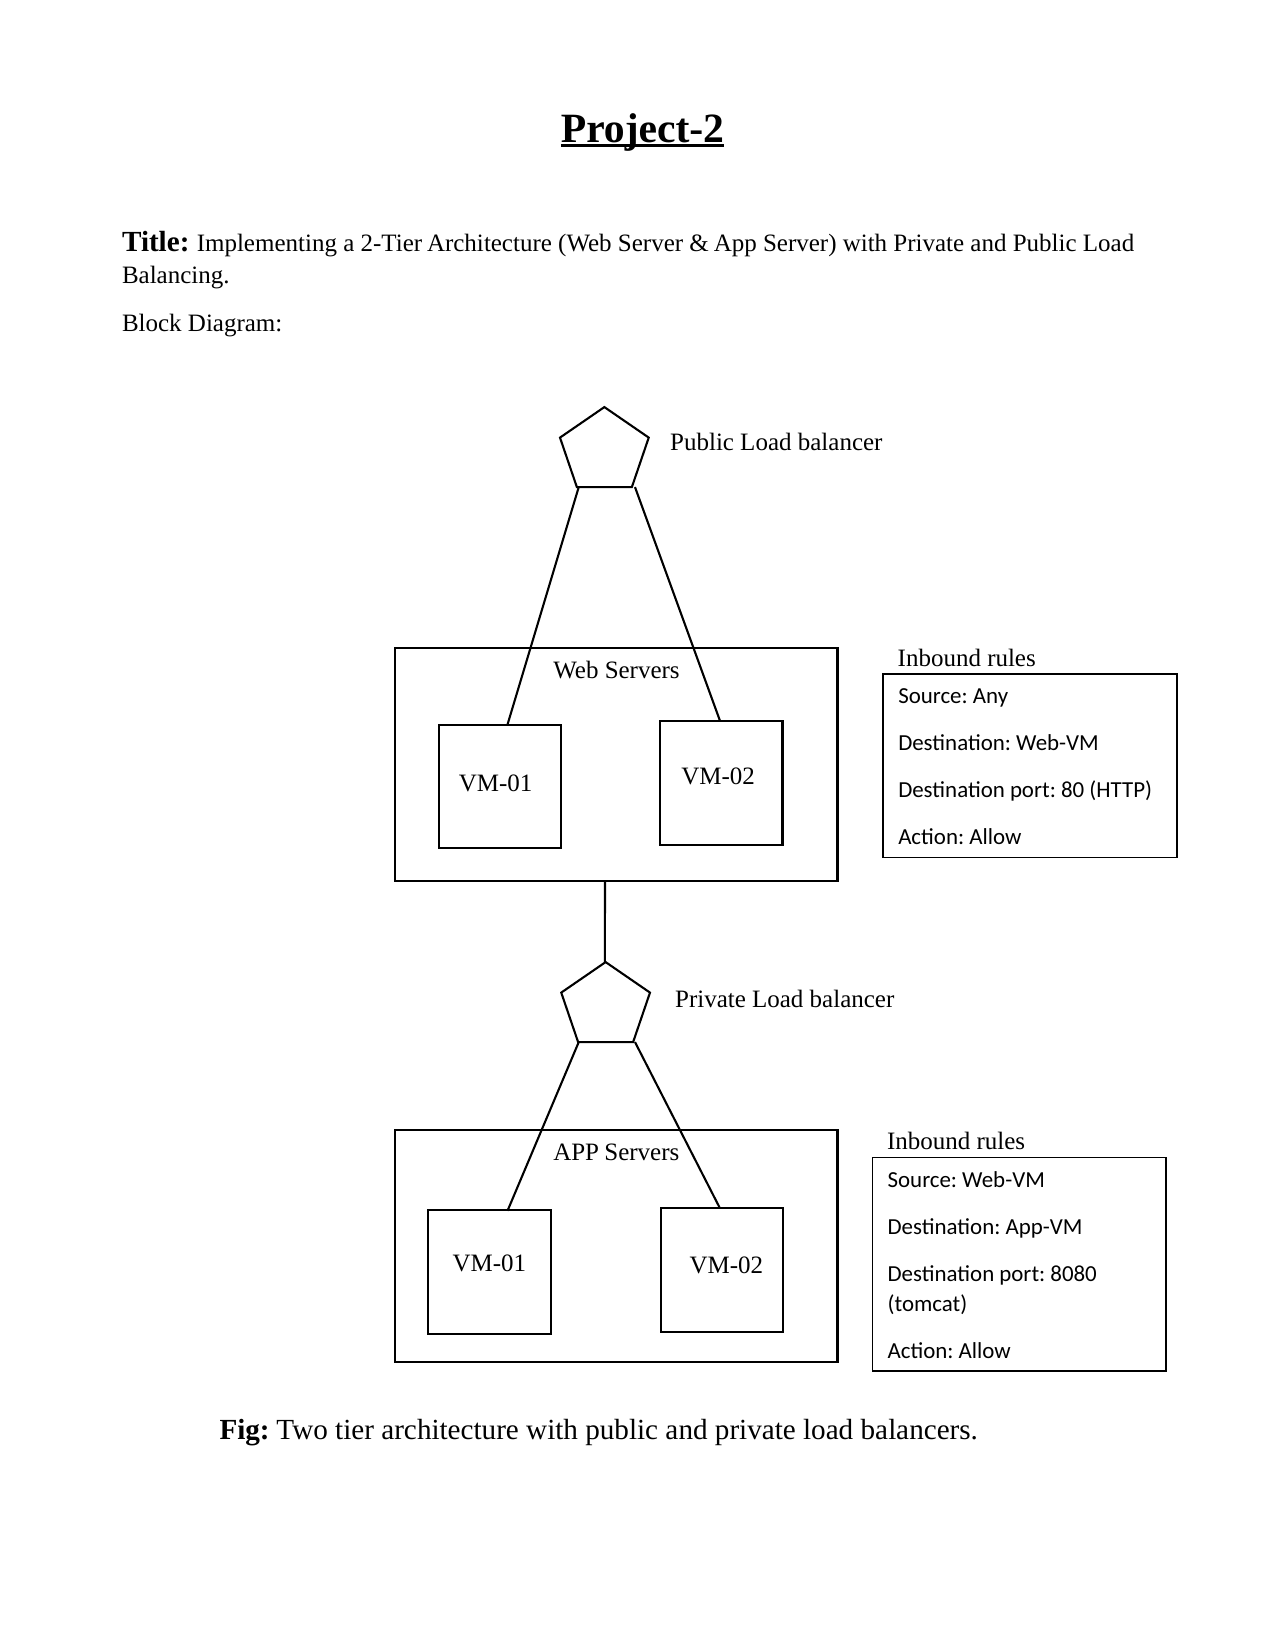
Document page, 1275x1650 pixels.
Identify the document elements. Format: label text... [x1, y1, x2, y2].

text Title: Implementing a 2-Tier Architecture (Web Server & App Server) with Private and Public Load Balancing. [122, 224, 1162, 289]
text Project-2 [122, 103, 1162, 151]
text Fig: Two tier architecture with public and private load balancers. [122, 1412, 1162, 1445]
text Block Diagram: [122, 308, 1162, 337]
